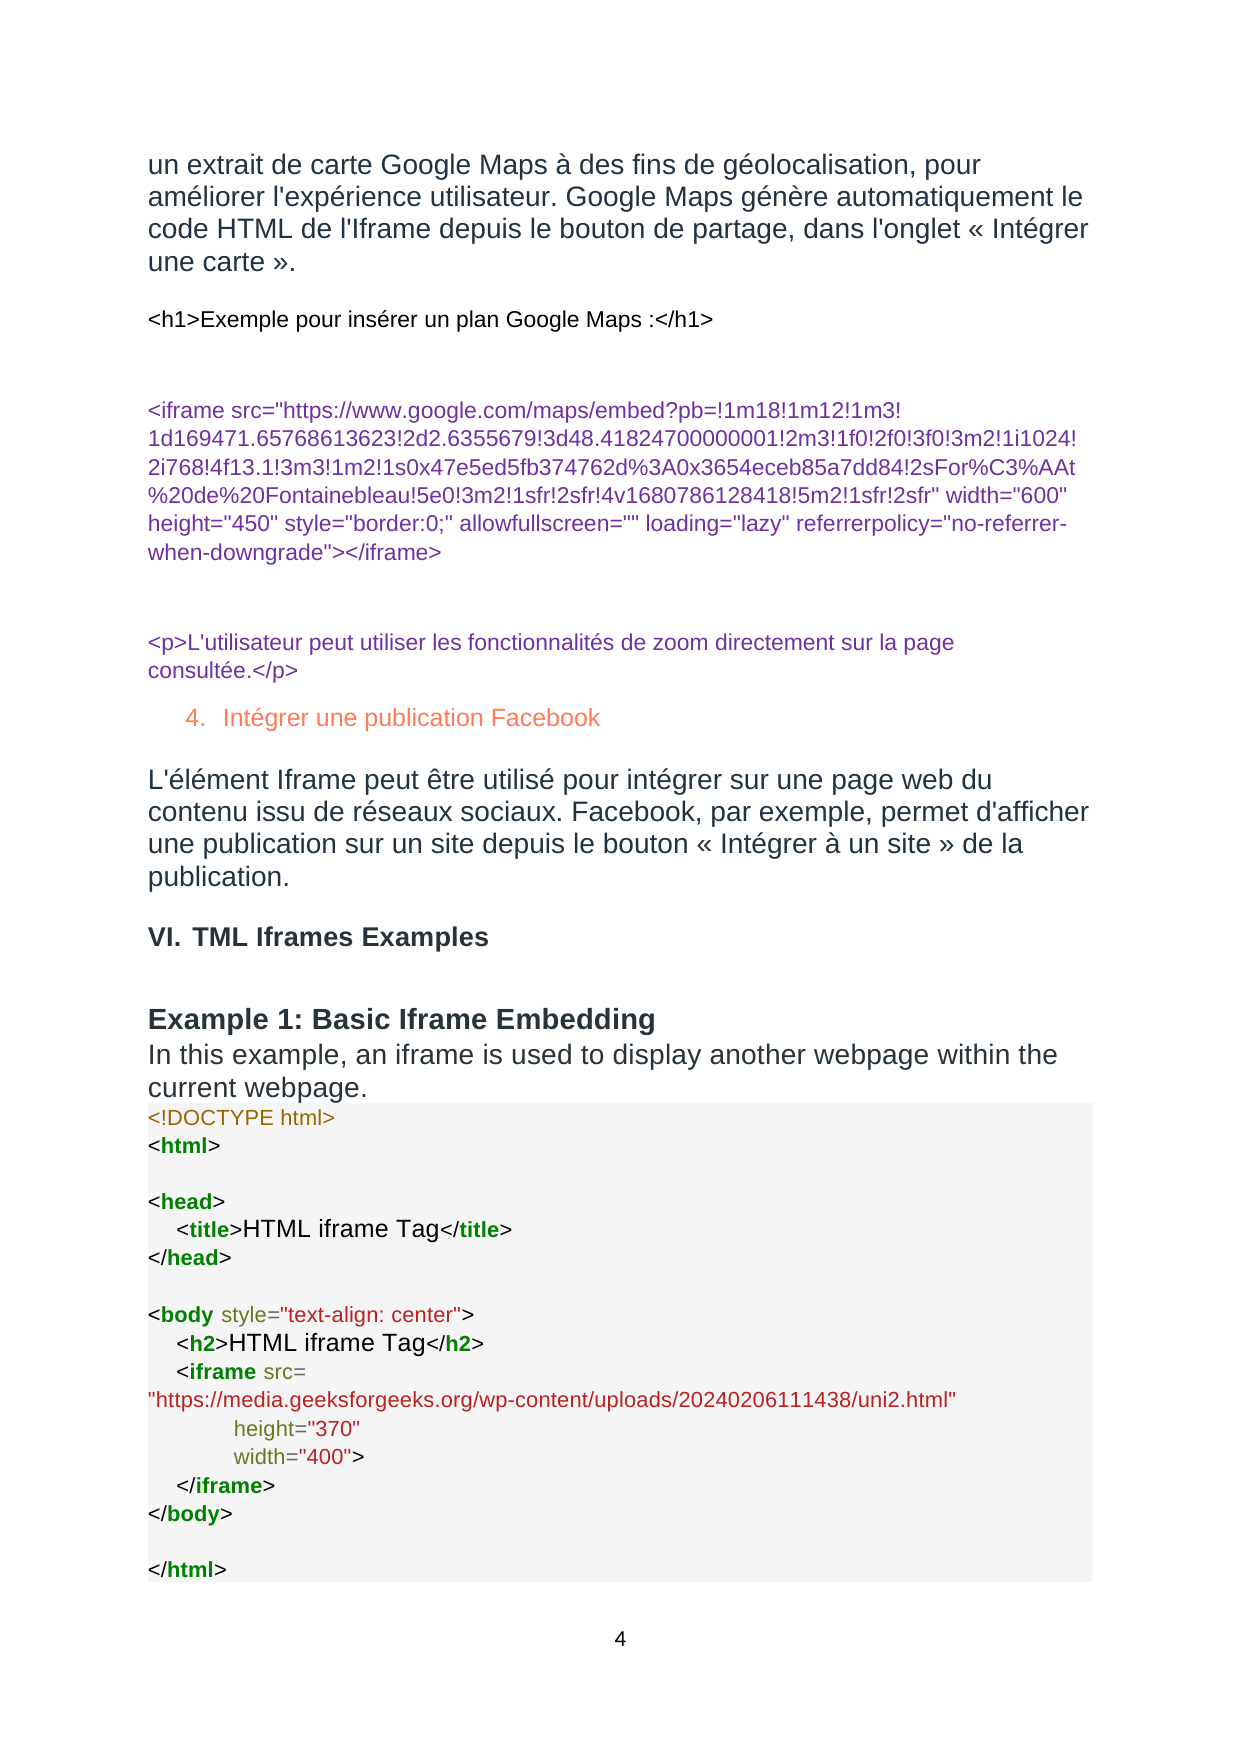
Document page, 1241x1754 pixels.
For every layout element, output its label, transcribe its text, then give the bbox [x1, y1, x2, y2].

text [148, 148, 1093, 277]
text </head> [148, 1243, 1093, 1270]
text "https://media.geeksforgeeks.org/wp-content/uploads/20240206111438/uni2.html" [148, 1385, 1093, 1412]
text <h2>HTML iframe Tag</h2> [148, 1328, 1093, 1356]
text width="400"> [148, 1441, 1093, 1470]
text <p>L'utilisateur peut utiliser les fonctionnalités de zoom directement sur la page consultée.</p> [148, 629, 1093, 684]
text <!DOCTYPE html> [148, 1103, 1093, 1130]
text height="370" [148, 1412, 1093, 1441]
subtitle Example 1: Basic Iframe Embedding [148, 1002, 1093, 1036]
text <html> [148, 1130, 1093, 1158]
text <iframe src= [148, 1356, 1093, 1385]
text </html> [148, 1555, 1093, 1582]
text In this example, an iframe is used to display another webpage within the current webpage. [148, 1038, 1093, 1103]
text <head> [148, 1187, 1093, 1214]
text </iframe> [148, 1470, 1093, 1499]
subtitle Intégrer une publication Facebook [185, 702, 1093, 731]
text <title>HTML iframe Tag</title> [148, 1214, 1093, 1243]
text <body style="text-align: center"> [148, 1299, 1093, 1328]
text <h1>Exemple pour insérer un plan Google Maps :</h1> [148, 306, 1093, 333]
text </body> [148, 1499, 1093, 1526]
subtitle TML Iframes Examples [148, 921, 1093, 953]
text L'élément Iframe peut être utilisé pour intégrer sur une page web du contenu issu de réseaux sociaux. Facebook, par exemple, permet d'afficher une publication sur un site depuis le bouton « Intégrer à un site » de la publication. [148, 763, 1093, 892]
text <iframe src="https://www.google.com/maps/embed?pb=!1m18!1m12!1m3!1d169471.65768613623!2d2.6355679!3d48.41824700000001!2m3!1f0!2f0!3f0!3m2!1i1024!2i768!4f13.1!3m3!1m2!1s0x47e5ed5fb374762d%3A0x3654eceb85a7dd84!2sFor%C3%AAt%20de%20Fontainebleau!5e0!3m2!1sfr!2sfr!4v1680786128418!5m2!1sfr!2sfr" width="600" height="450" style="border:0;" allowfullscreen="" loading="lazy" referrerpolicy="no-referrer-when-downgrade"></iframe> [148, 397, 1093, 565]
